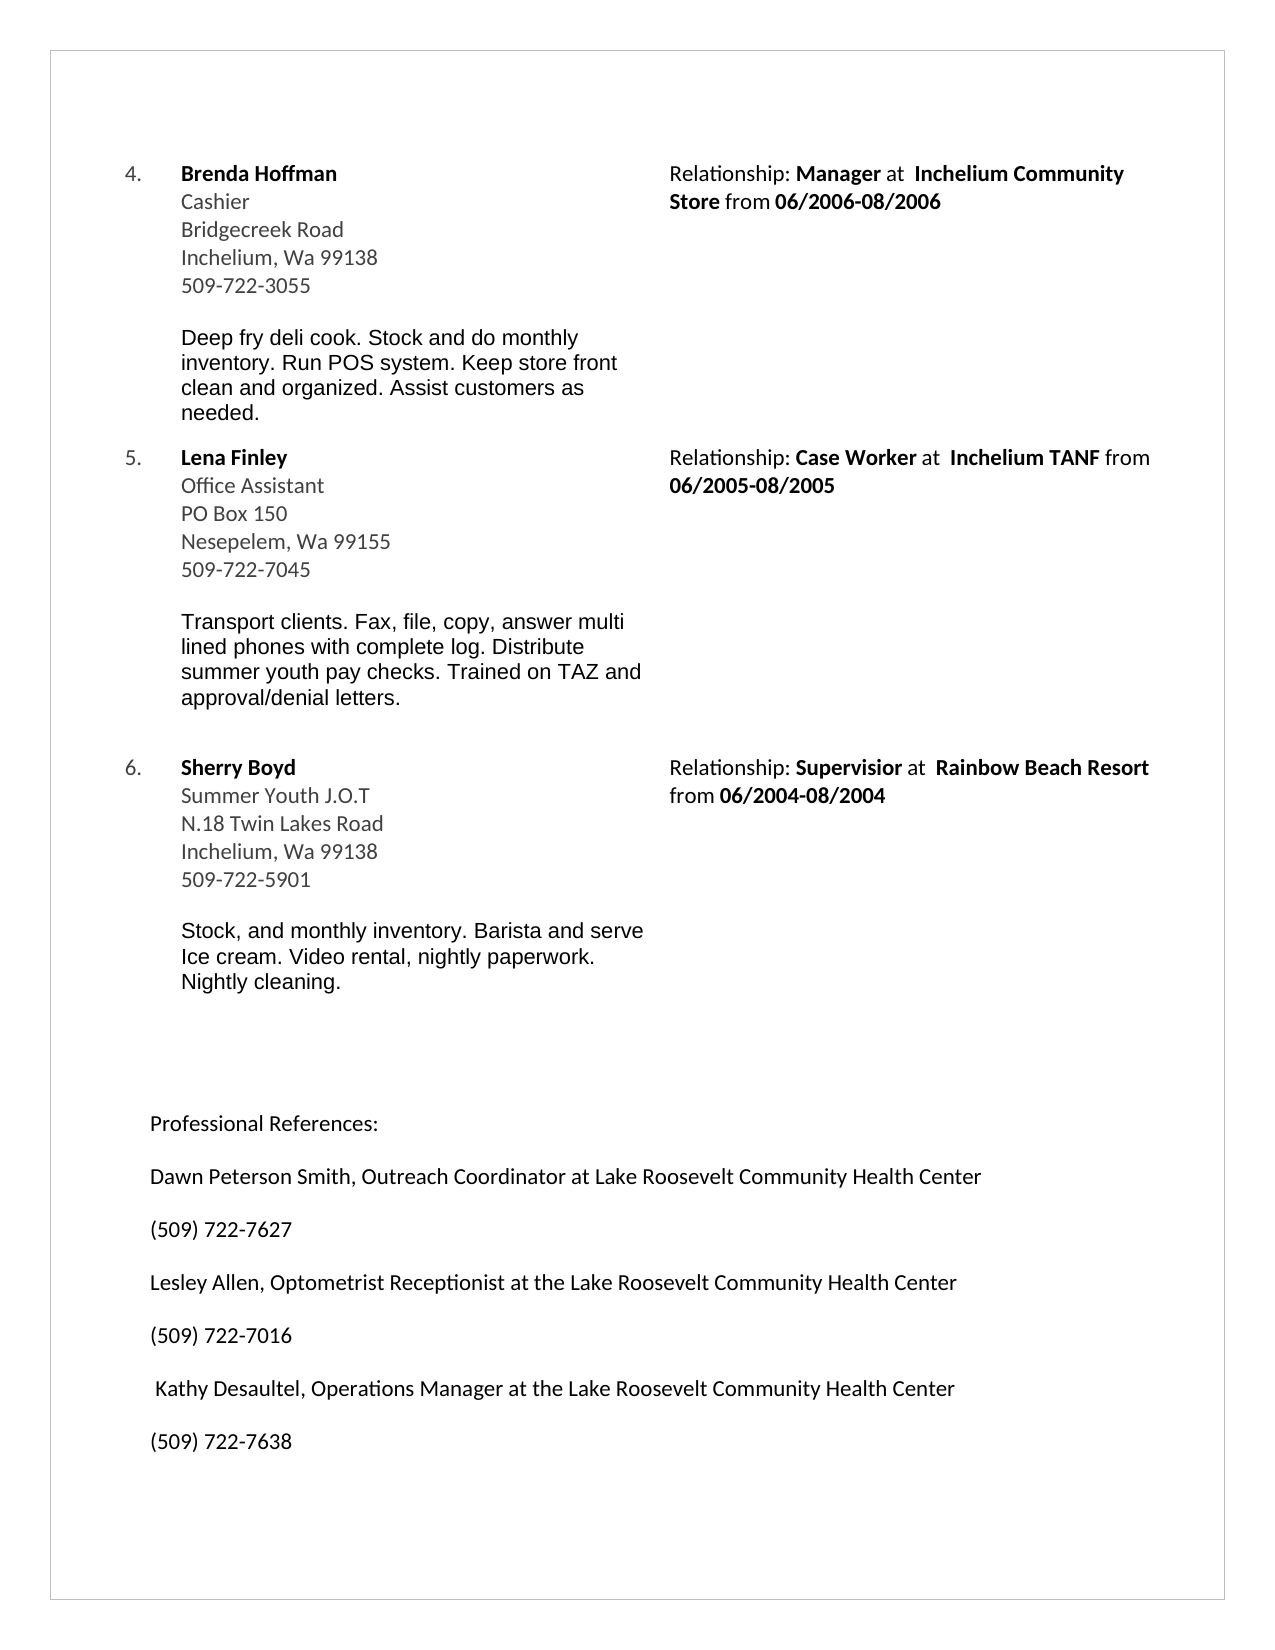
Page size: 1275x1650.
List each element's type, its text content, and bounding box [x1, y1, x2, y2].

text Lesley Allen, Optometrist Receptionist at the Lake Roosevelt Community Health Center [150, 1268, 1125, 1296]
text Dawn Peterson Smith, Outreach Coordinator at Lake Roosevelt Community Health Center [150, 1162, 1125, 1190]
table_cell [658, 150, 1162, 434]
table_cell Deep fry deli cook. Stock and do monthly inventory. Run POS system. Keep store front clean and organized. Assist customers as needed. [169, 150, 657, 434]
table_cell Relationship: Supervisior at from [658, 744, 1162, 1003]
table_cell Transport clients. Fax, file, copy, answer multi lined phones with complete log. Distribute summer youth pay checks. Trained on TAZ and approval/denial letters. [169, 434, 657, 744]
table_cell Relationship: at from [658, 434, 1162, 744]
table_cell [113, 150, 169, 434]
text (509) 722-7638 [150, 1427, 1125, 1455]
table_cell [113, 744, 169, 1003]
text (509) 722-7016 [150, 1321, 1125, 1349]
text Kathy Desaultel, Operations Manager at the Lake Roosevelt Community Health Center [150, 1374, 1125, 1402]
text (509) 722-7627 [150, 1215, 1125, 1243]
text Professional References: [150, 1109, 1125, 1137]
table_cell [113, 434, 169, 744]
table_cell Sherry Boyd Stock, and monthly inventory. Barista and serve Ice cream. Video rental, nightly paperwork. Nightly cleaning. [169, 744, 657, 1003]
